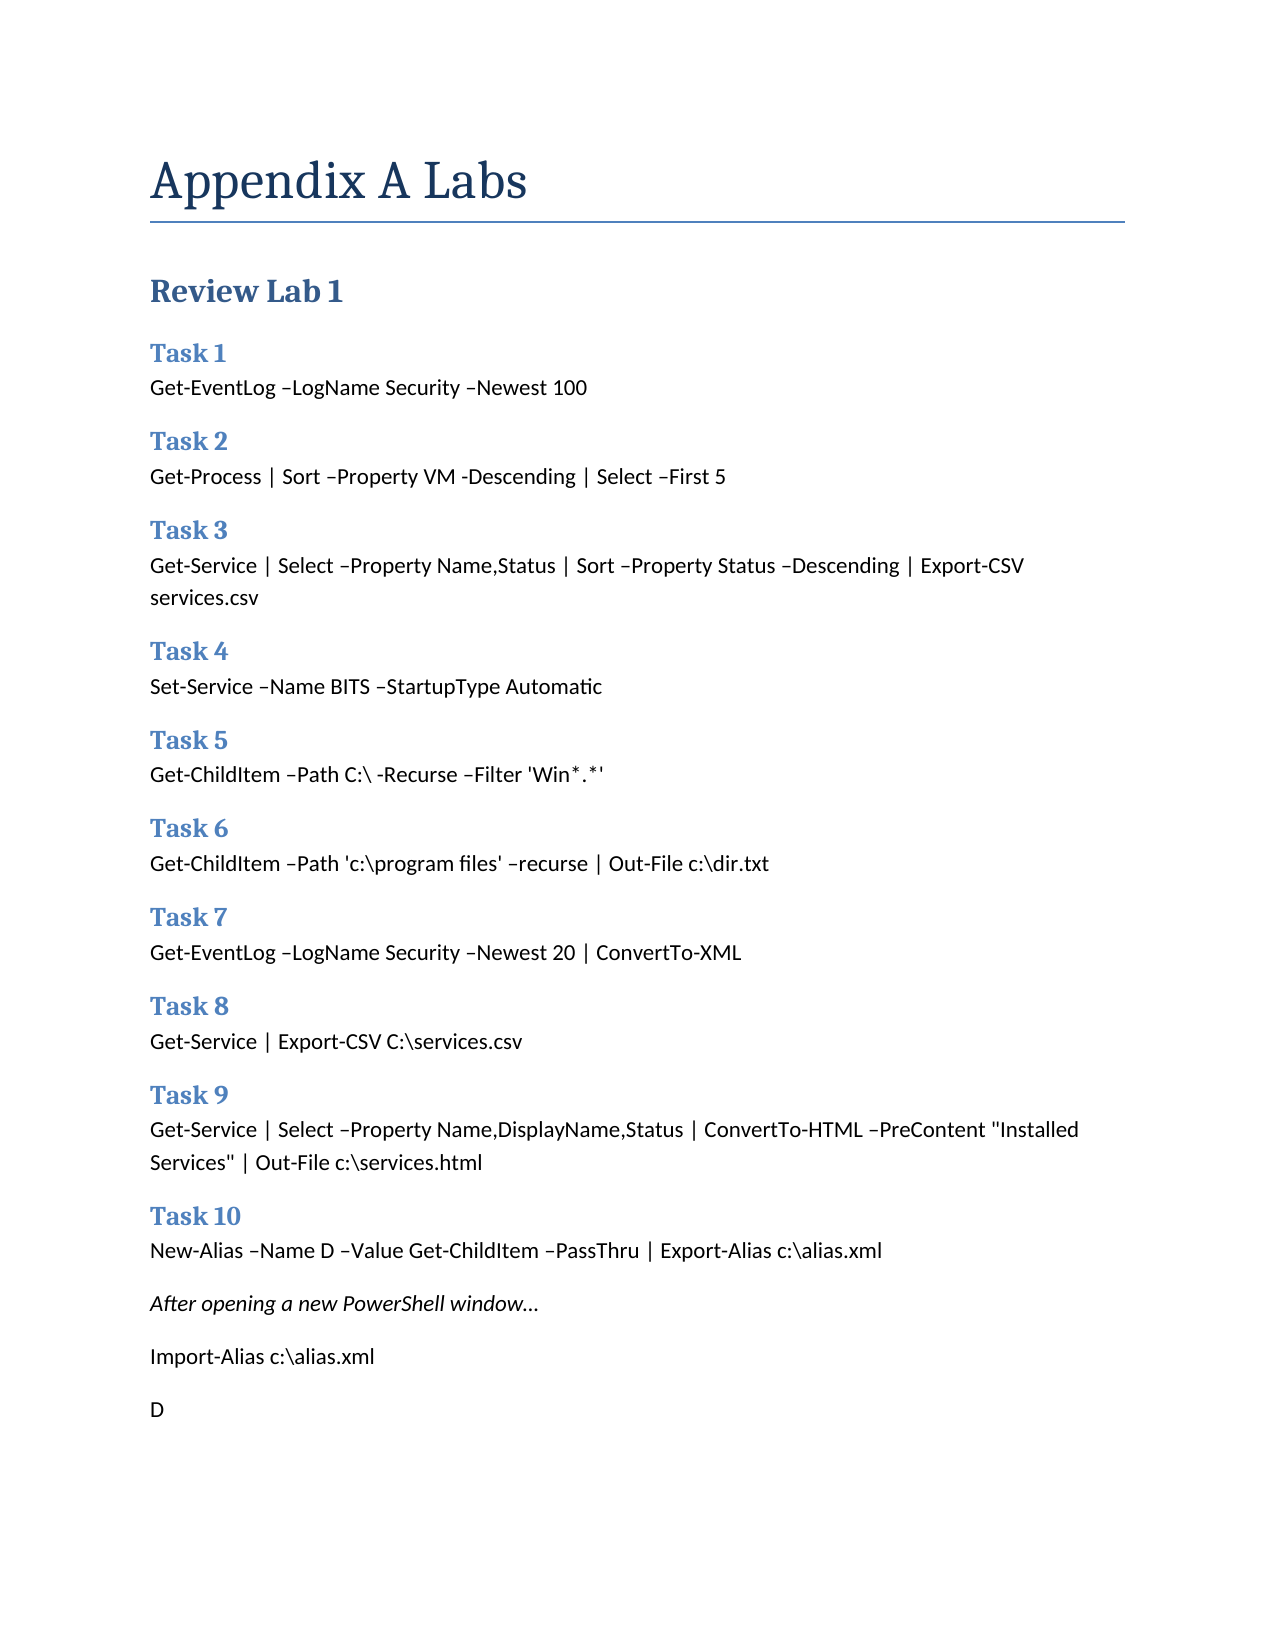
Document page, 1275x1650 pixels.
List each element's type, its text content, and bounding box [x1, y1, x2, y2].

text Get-Service | Export-CSV C:\services.csv [150, 1027, 1125, 1055]
subtitle Task 7 [150, 902, 1125, 933]
subtitle Task 1 [150, 338, 1125, 369]
subtitle Task 10 [150, 1201, 1125, 1232]
subtitle Task 2 [150, 426, 1125, 457]
text Get-Service | Select –Property Name,Status | Sort –Property Status –Descending | Export-CSV services.csv [150, 551, 1125, 611]
subtitle Task 6 [150, 813, 1125, 845]
subtitle Task 9 [150, 1080, 1125, 1111]
subtitle Task 5 [150, 725, 1125, 756]
text Get-Process | Sort –Property VM -Descending | Select –First 5 [150, 462, 1125, 490]
text Get-ChildItem –Path C:\ -Recurse –Filter 'Win*.*' [150, 761, 1125, 788]
subtitle Review Lab 1 [150, 273, 1125, 311]
title Appendix A Labs [150, 150, 1125, 221]
text Get-Service | Select –Property Name,DisplayName,Status | ConvertTo-HTML –PreContent "Installed Services" | Out-File c:\services.html [150, 1116, 1125, 1176]
text After opening a new PowerShell window… [150, 1289, 1125, 1317]
text Set-Service –Name BITS –StartupType Automatic [150, 672, 1125, 700]
text D [150, 1396, 1125, 1423]
subtitle Task 8 [150, 991, 1125, 1022]
subtitle Task 3 [150, 515, 1125, 546]
text New-Alias –Name D –Value Get-ChildItem –PassThru | Export-Alias c:\alias.xml [150, 1236, 1125, 1264]
text Get-EventLog –LogName Security –Newest 100 [150, 373, 1125, 401]
subtitle Task 4 [150, 636, 1125, 667]
text Import-Alias c:\alias.xml [150, 1342, 1125, 1371]
text Get-ChildItem –Path 'c:\program files' –recurse | Out-File c:\dir.txt [150, 849, 1125, 877]
text Get-EventLog –LogName Security –Newest 20 | ConvertTo-XML [150, 938, 1125, 966]
